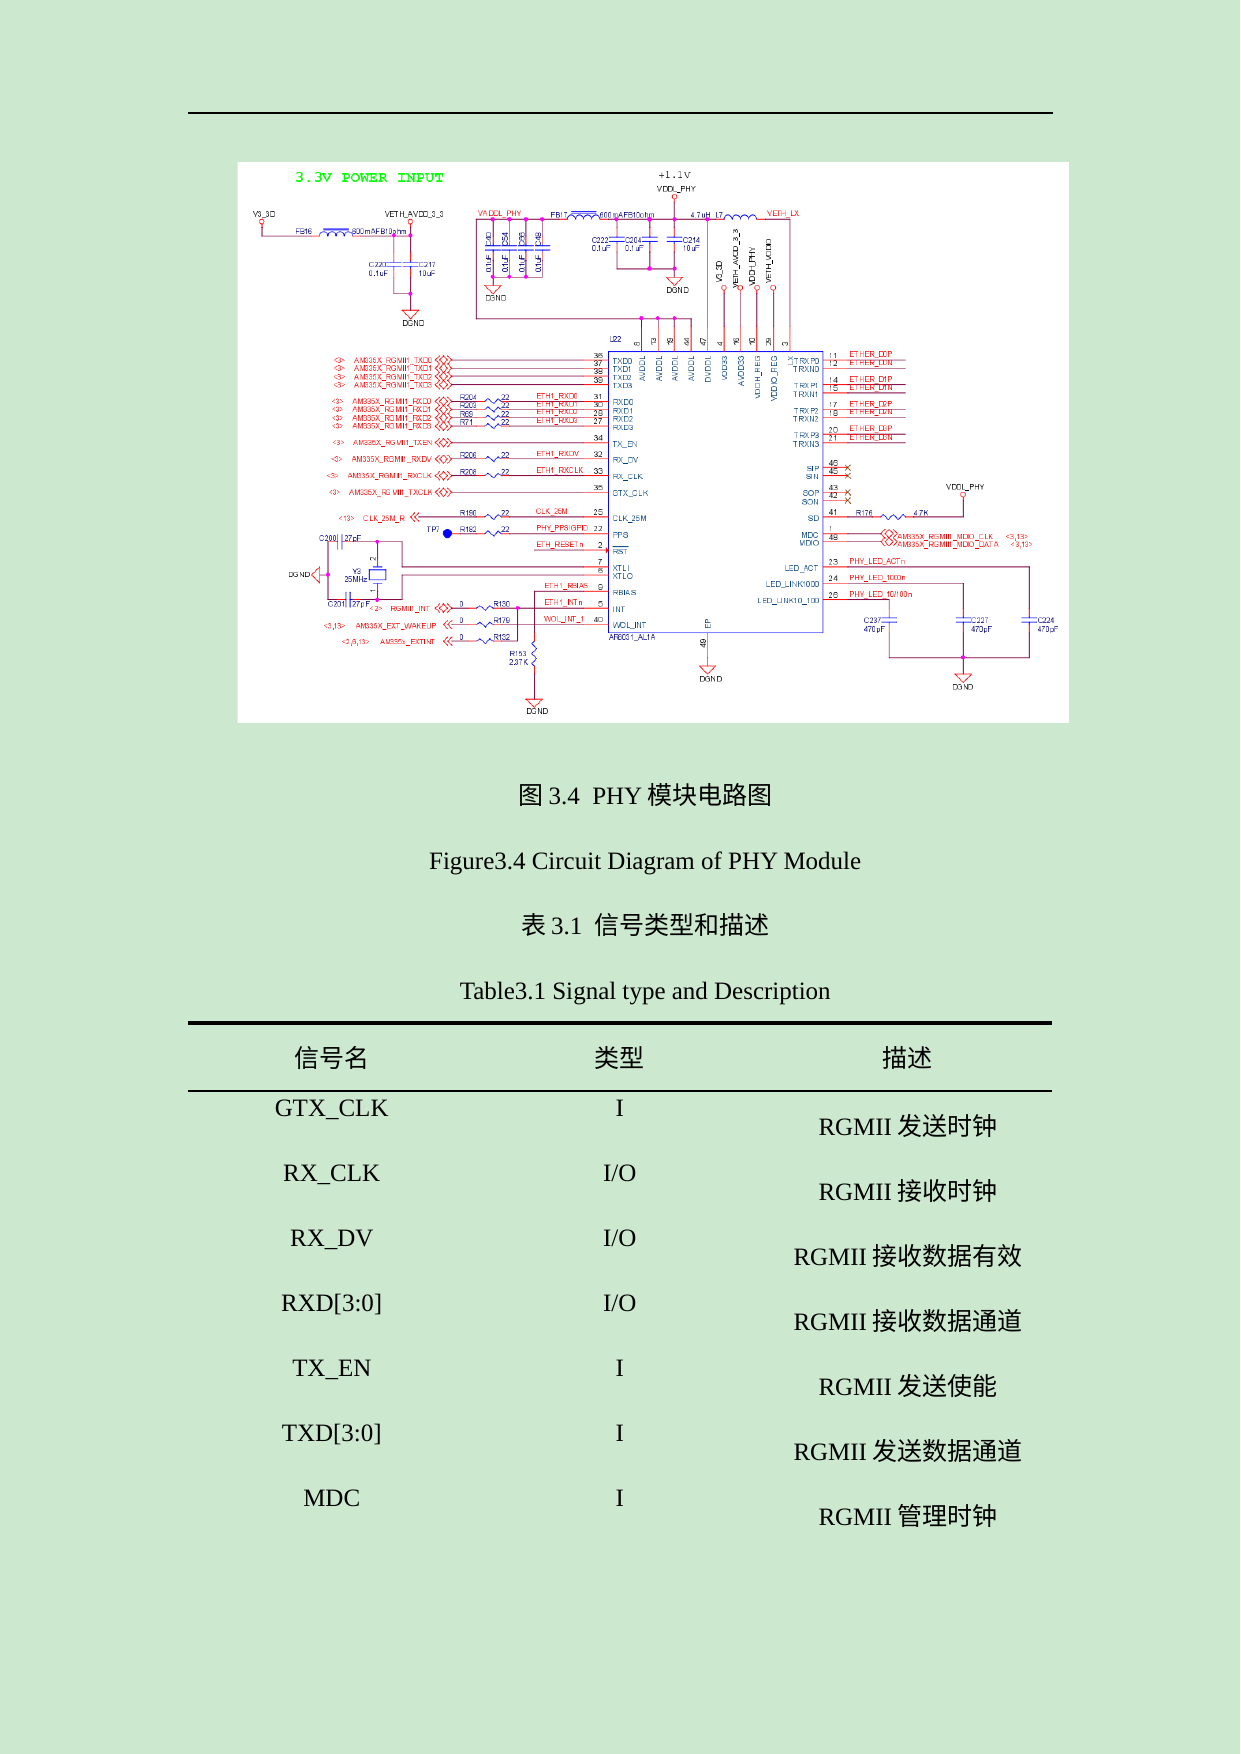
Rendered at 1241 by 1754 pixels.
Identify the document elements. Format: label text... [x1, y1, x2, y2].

text 图3.4 PHY模块电路图 [187, 761, 1053, 826]
table_cell RGMII发送时钟 [764, 1092, 1052, 1157]
table_cell I [476, 1482, 763, 1547]
table_cell I [476, 1092, 763, 1157]
table_cell RGMII接收数据通道 [764, 1287, 1052, 1352]
table_cell I [476, 1417, 763, 1482]
table_cell RX_CLK [188, 1157, 476, 1222]
table_cell I/O [476, 1157, 763, 1222]
table_cell RGMII发送数据通道 [764, 1417, 1052, 1482]
text Figure3.4 Circuit Diagram of PHY Module [187, 844, 1053, 877]
table_cell I [476, 1352, 763, 1417]
text Table3.1 Signal type and Description [187, 974, 1053, 1007]
table_cell RGMII接收数据有效 [764, 1222, 1052, 1287]
picture [237, 162, 1069, 723]
table_header 信号名 [188, 1025, 476, 1089]
table_cell TXD[3:0] [188, 1417, 476, 1482]
table_cell RXD[3:0] [188, 1287, 476, 1352]
table_cell RX_DV [188, 1222, 476, 1287]
table_cell RGMII接收时钟 [764, 1157, 1052, 1222]
table_cell I/O [476, 1222, 763, 1287]
table_cell MDC [188, 1482, 476, 1547]
table_cell GTX_CLK [188, 1092, 476, 1157]
table_header 描述 [764, 1025, 1052, 1089]
table_header 类型 [476, 1025, 763, 1089]
table_cell RGMII管理时钟 [764, 1482, 1052, 1547]
text 表3.1 信号类型和描述 [187, 891, 1053, 956]
table_cell I/O [476, 1287, 763, 1352]
table_cell RGMII发送使能 [764, 1352, 1052, 1417]
table_cell TX_EN [188, 1352, 476, 1417]
